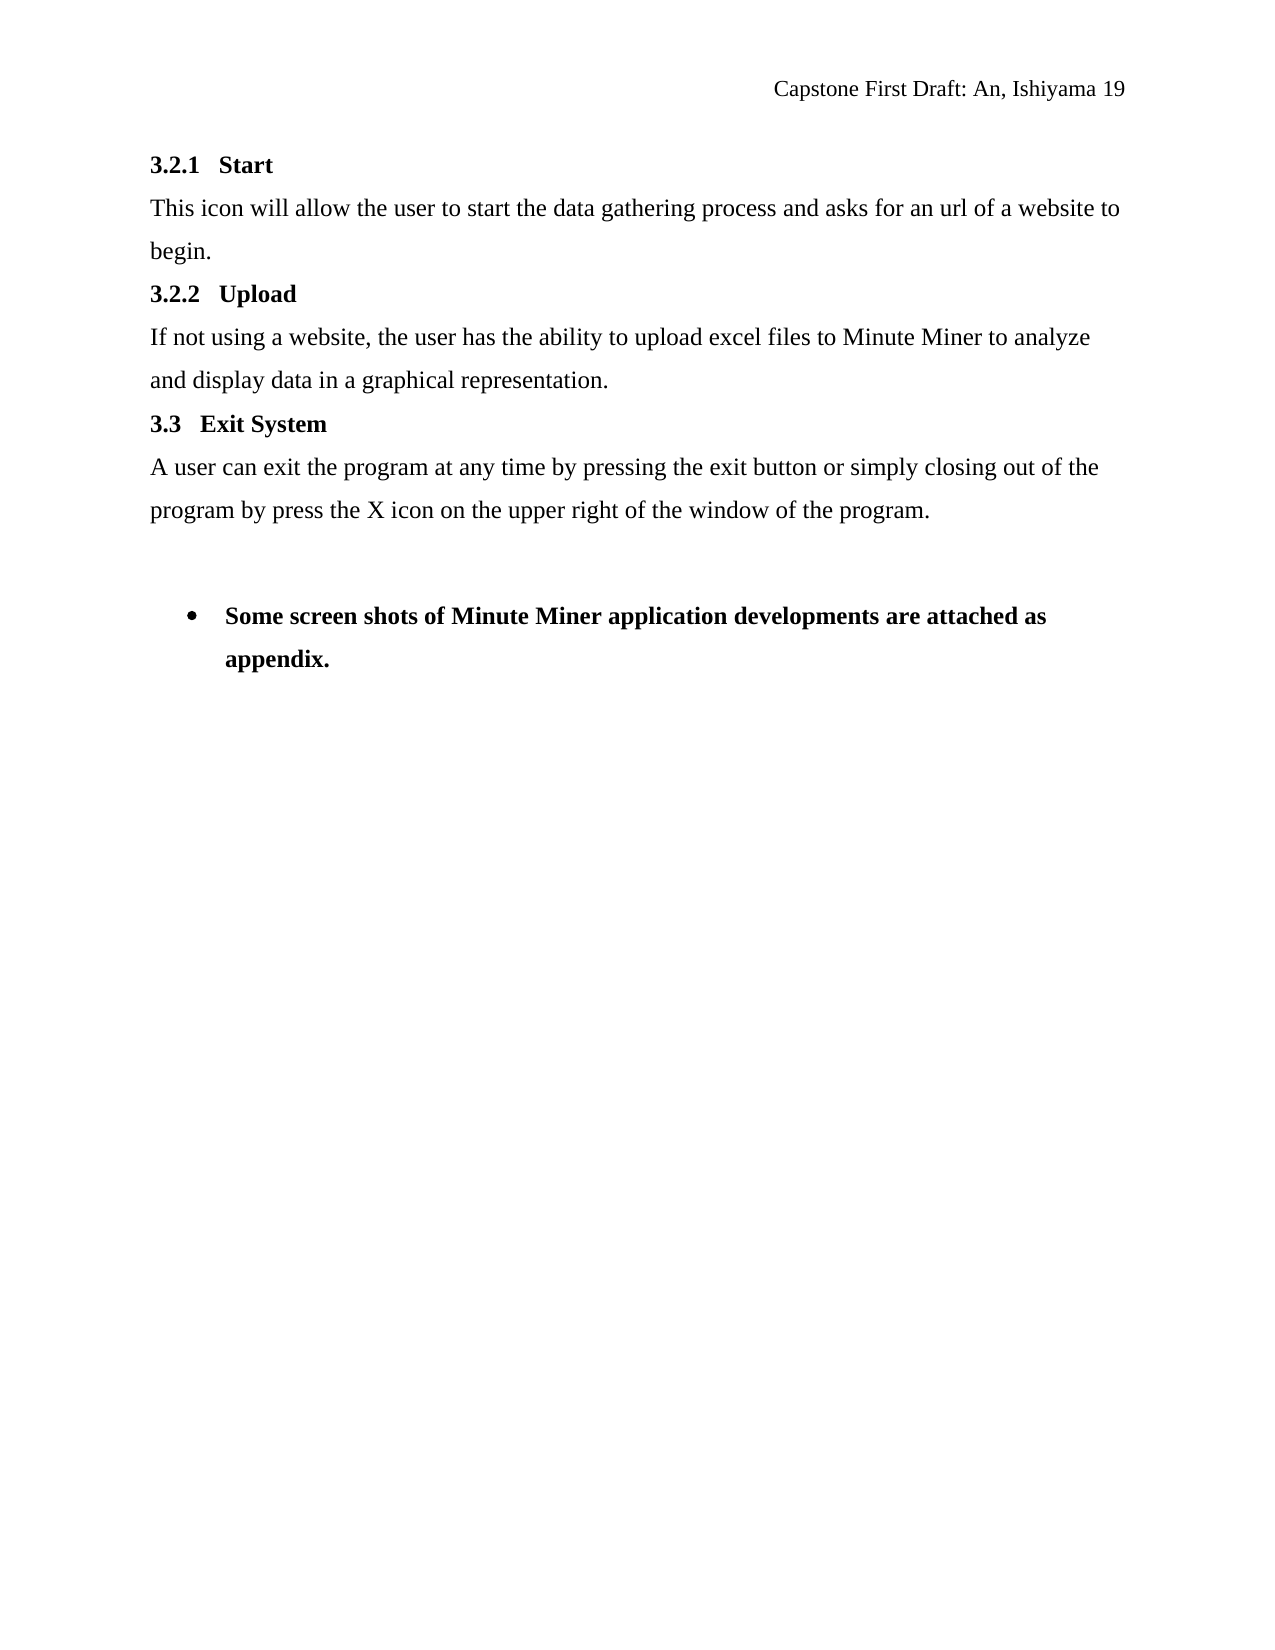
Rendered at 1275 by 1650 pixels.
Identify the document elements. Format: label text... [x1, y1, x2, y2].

text This icon will allow the user to start the data gathering process and asks for an url of a website to begin. [150, 193, 1125, 265]
text If not using a website, the user has the ability to upload excel files to Minute Miner to analyze and display data in a graphical representation. [150, 322, 1125, 394]
text A user can exit the program at any time by pressing the exit button or simply closing out of the program by press the X icon on the upper right of the window of the program. [150, 452, 1125, 524]
list Some screen shots of Minute Miner application developments are attached as appendix. [187, 601, 1125, 673]
text 3.3 Exit System [150, 409, 1125, 437]
text 3.2.1 Start [150, 150, 1125, 179]
text 3.2.2 Upload [150, 279, 1125, 308]
